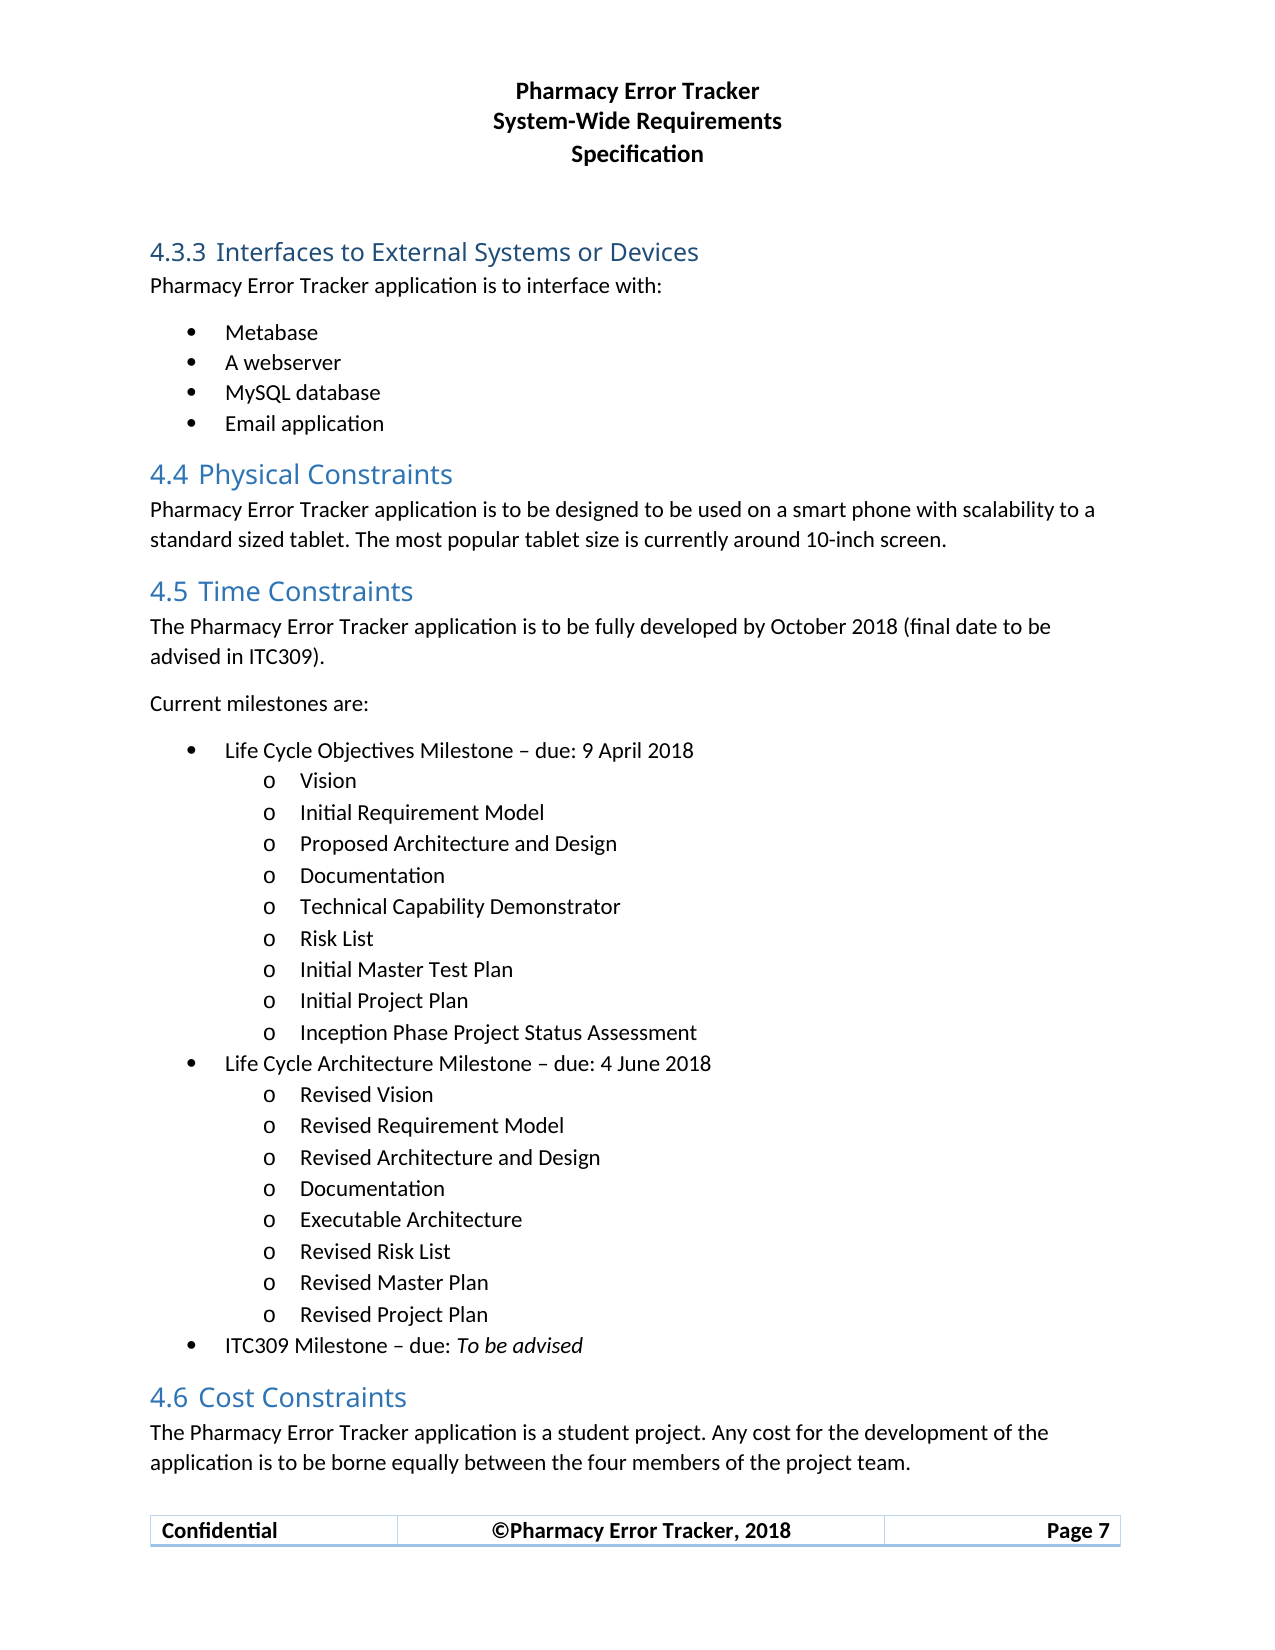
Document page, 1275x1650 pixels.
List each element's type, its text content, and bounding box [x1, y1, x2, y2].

list ITC309 Milestone – due: To be advised [187, 1331, 1125, 1359]
text Pharmacy Error Tracker application is to be designed to be used on a smart phone with scalability to a standard sized tablet. The most popular tablet size is currently around 10-inch screen. [150, 495, 1125, 554]
list A webserver [187, 348, 1125, 376]
list Proposed Architecture and Design [262, 829, 1125, 858]
list Documentation [262, 861, 1125, 890]
list Life Cycle Objectives Milestone – due: 9 April 2018 [187, 736, 1125, 764]
list MySQL database [187, 378, 1125, 407]
list Email application [187, 409, 1125, 437]
text Pharmacy Error Tracker application is to interface with: [150, 271, 1125, 299]
text The Pharmacy Error Tracker application is a student project. Any cost for the development of the application is to be borne equally between the four members of the project team. [150, 1418, 1125, 1476]
text Current milestones are: [150, 689, 1125, 717]
list Revised Project Plan [262, 1300, 1125, 1329]
list Revised Requirement Model [262, 1111, 1125, 1140]
list Revised Master Plan [262, 1268, 1125, 1298]
list Executable Architecture [262, 1206, 1125, 1235]
text 4.6 Cost Constraints [150, 1378, 1125, 1415]
text The Pharmacy Error Tracker application is to be fully developed by October 2018 (final date to be advised in ITC309). [150, 612, 1125, 671]
text 4.3.3 Interfaces to External Systems or Devices [150, 234, 1125, 268]
list Documentation [262, 1174, 1125, 1203]
list Risk List [262, 924, 1125, 953]
list Metabase [187, 318, 1125, 346]
text 4.5 Time Constraints [150, 572, 1125, 609]
text 4.4 Physical Constraints [150, 456, 1125, 492]
list Inception Phase Project Status Assessment [262, 1018, 1125, 1047]
list Revised Risk List [262, 1237, 1125, 1266]
list Initial Master Test Plan [262, 955, 1125, 984]
list Life Cycle Architecture Milestone – due: 4 June 2018 [187, 1049, 1125, 1078]
list Initial Requirement Model [262, 798, 1125, 827]
list Revised Architecture and Design [262, 1143, 1125, 1172]
list Revised Vision [262, 1080, 1125, 1109]
list Initial Project Plan [262, 987, 1125, 1016]
list Vision [262, 766, 1125, 796]
list Technical Capability Demonstrator [262, 892, 1125, 921]
